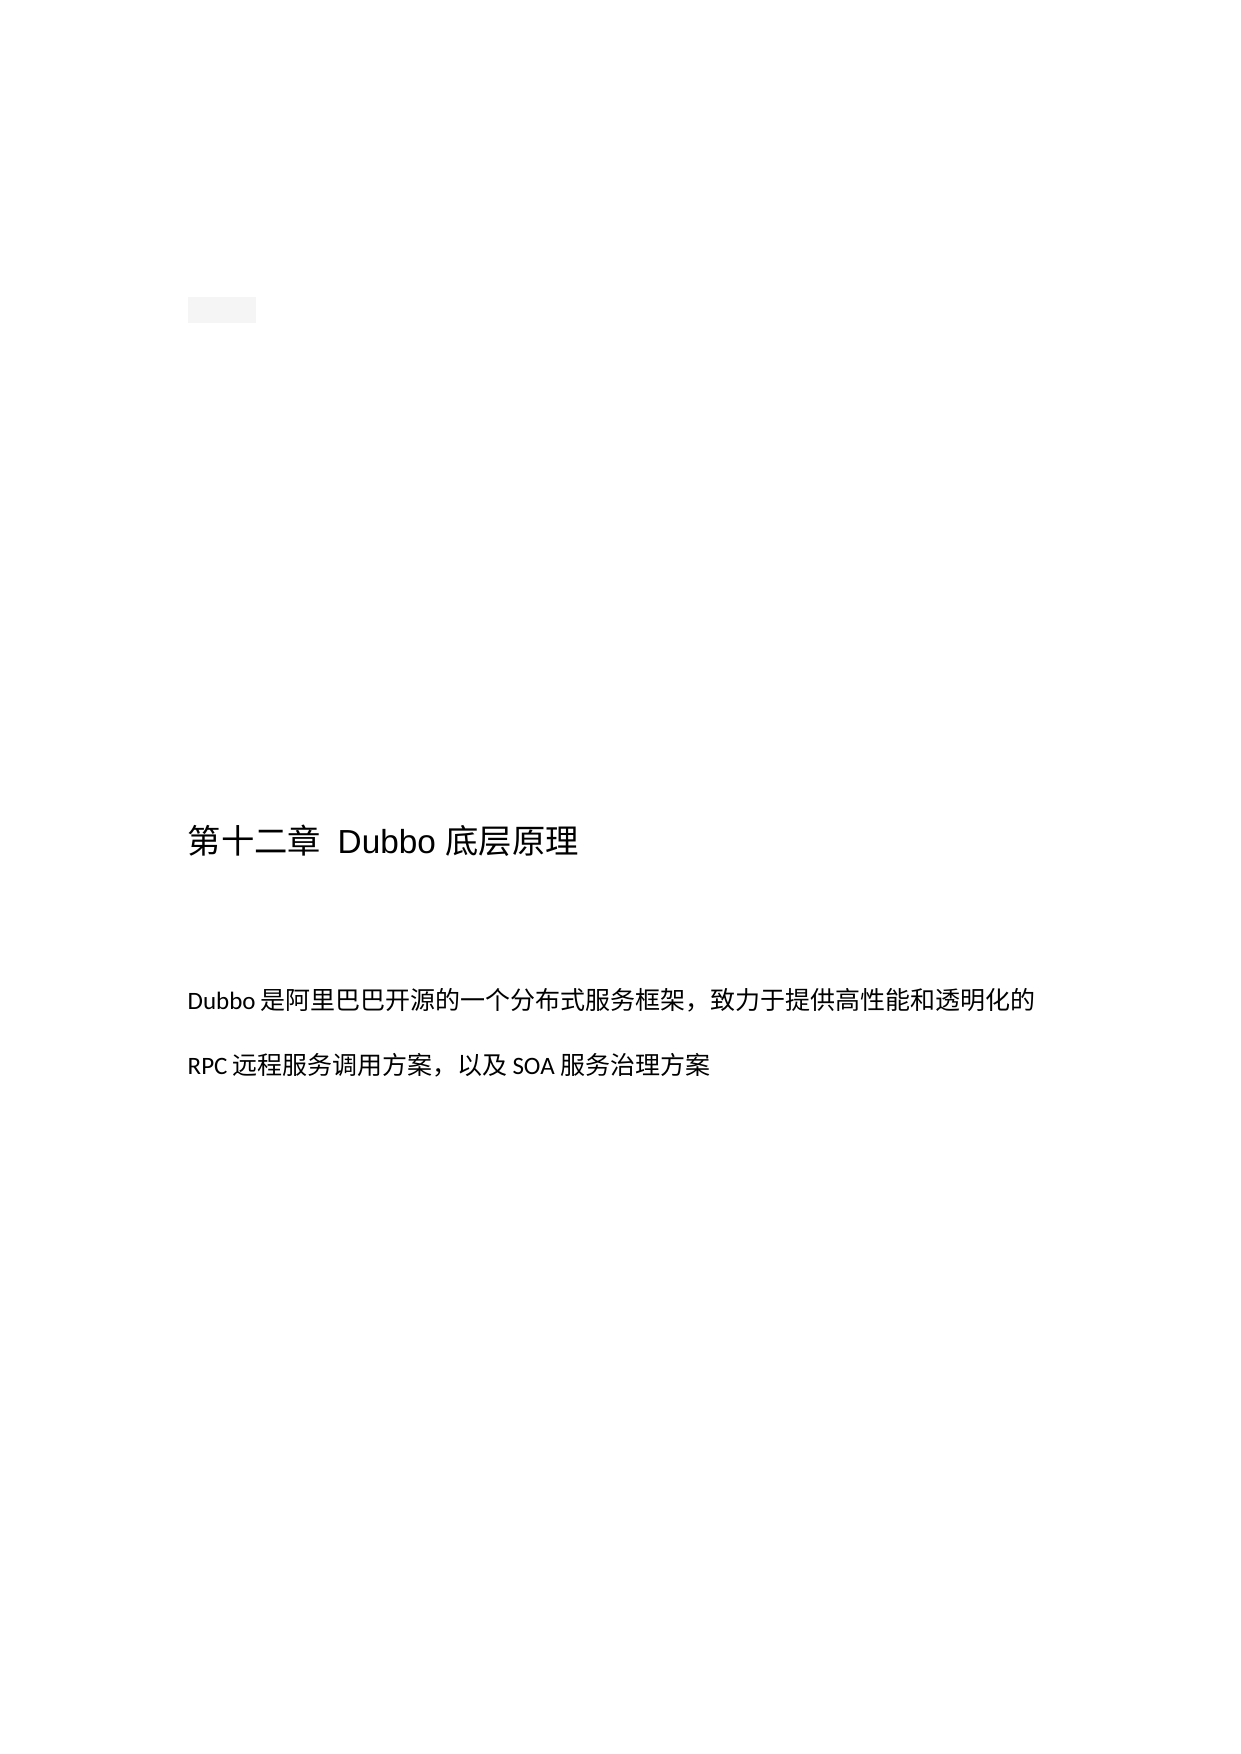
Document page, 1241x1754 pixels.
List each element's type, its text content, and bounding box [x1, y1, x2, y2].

subtitle Dubbo 底层原理 [187, 807, 1053, 872]
text Dubbo是阿里巴巴开源的一个分布式服务框架，致力于提供高性能和透明化的RPC远程服务调用方案，以及SOA服务治理方案 [187, 966, 1053, 1096]
